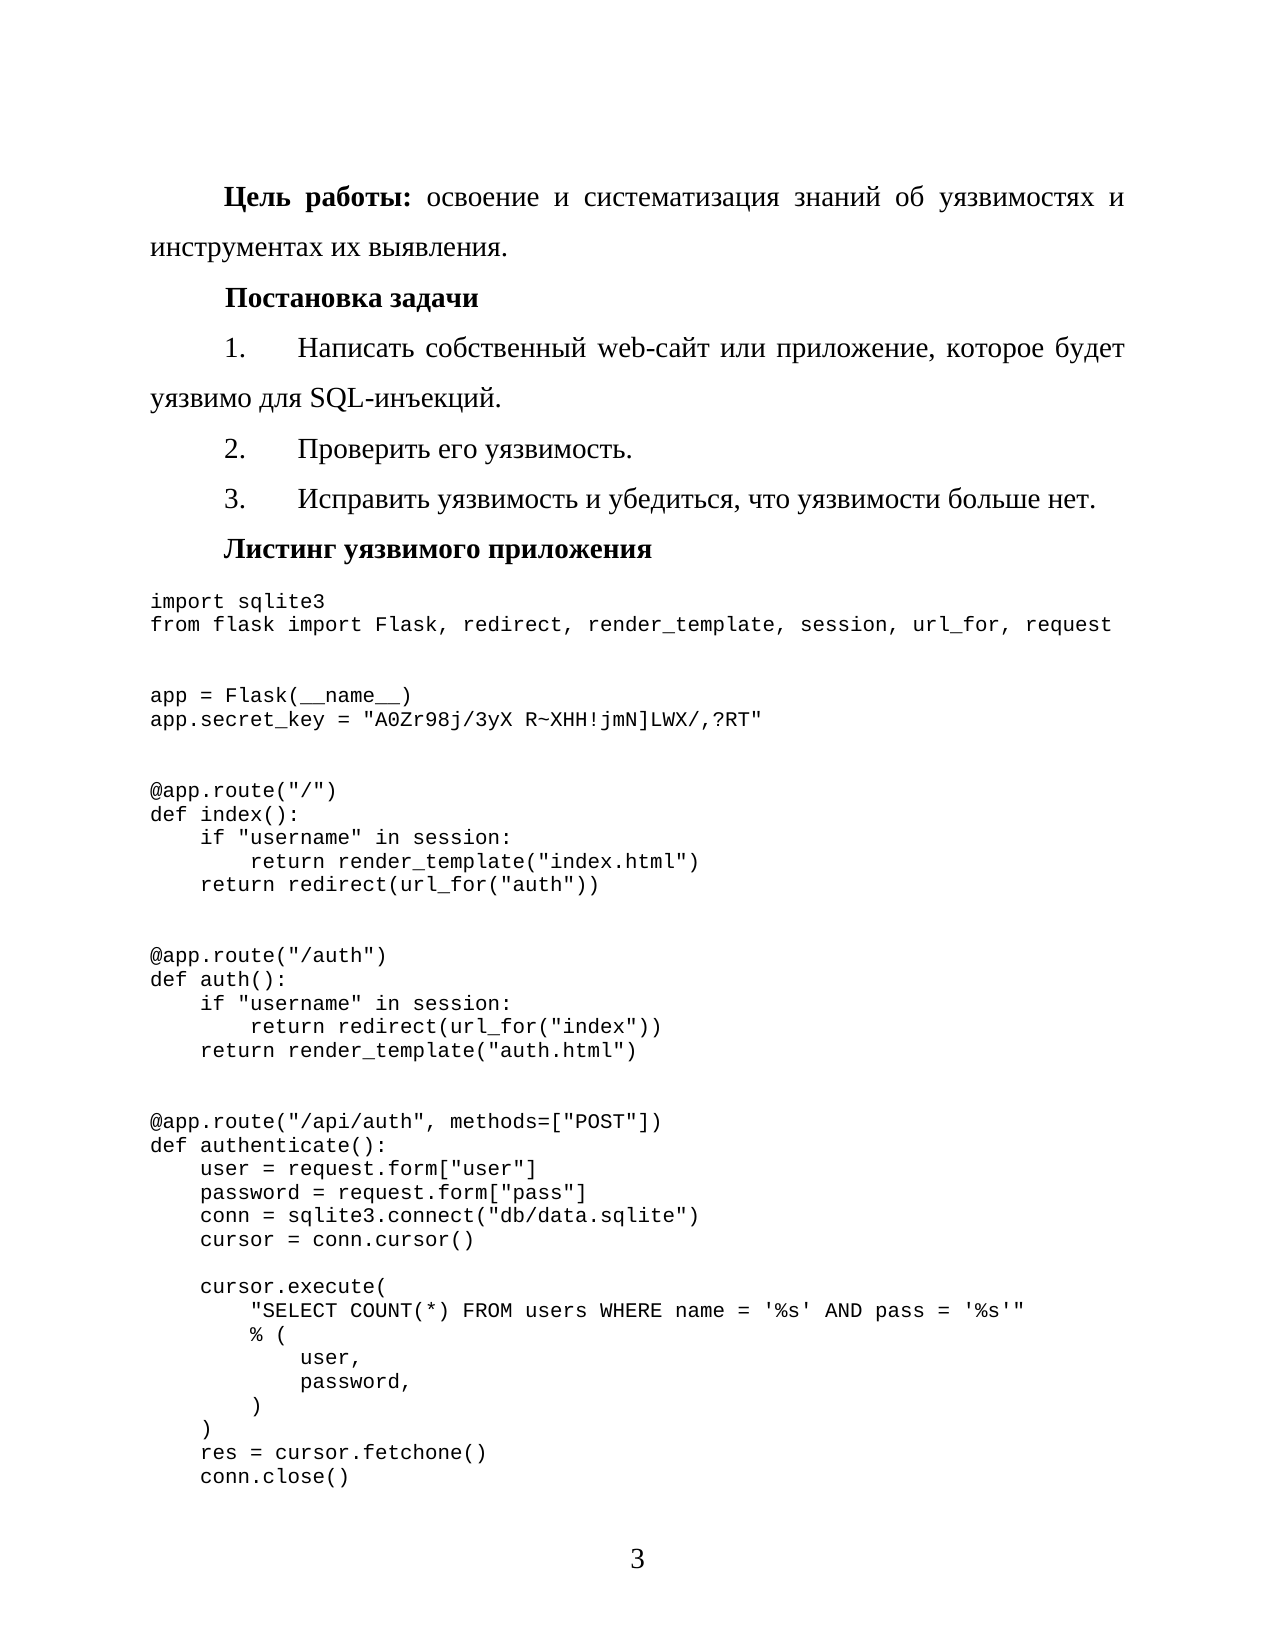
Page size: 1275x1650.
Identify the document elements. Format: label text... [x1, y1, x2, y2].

text res = cursor.fetchone() [150, 1442, 1125, 1466]
text conn.close() [150, 1466, 1125, 1489]
list Проверить его уязвимость. [150, 431, 1125, 464]
text from flask import Flask, redirect, render_template, session, url_for, request [150, 614, 1125, 638]
text cursor = conn.cursor() [150, 1229, 1125, 1253]
text def authenticate(): [150, 1134, 1125, 1158]
text Цель работы: освоение и систематизация знаний об уязвимостях и инструментах их выявления. [150, 179, 1125, 263]
text return render_template("index.html") [150, 851, 1125, 874]
text Постановка задачи [150, 280, 1125, 313]
text Листинг уязвимого приложения [150, 531, 1125, 565]
list Исправить уязвимость и убедиться, что уязвимости больше нет. [150, 481, 1125, 514]
text return render_template("auth.html") [150, 1040, 1125, 1064]
text user, [150, 1347, 1125, 1371]
text @app.route("/api/auth", methods=["POST"]) [150, 1111, 1125, 1134]
text app = Flask(__name__) [150, 685, 1125, 709]
text password = request.form["pass"] [150, 1182, 1125, 1206]
text @app.route("/") [150, 780, 1125, 803]
text user = request.form["user"] [150, 1158, 1125, 1182]
text app.secret_key = "A0Zr98j/3yX R~XHH!jmN]LWX/,?RT" [150, 709, 1125, 733]
list Написать собственный web-сайт или приложение, которое будет уязвимо для SQL-инъекций. [150, 330, 1125, 414]
text def auth(): [150, 969, 1125, 993]
text def index(): [150, 803, 1125, 827]
text cursor.execute( [150, 1276, 1125, 1300]
text password, [150, 1371, 1125, 1395]
text return redirect(url_for("auth")) [150, 874, 1125, 898]
text @app.route("/auth") [150, 945, 1125, 969]
text return redirect(url_for("index")) [150, 1016, 1125, 1040]
text import sqlite3 [150, 591, 1125, 614]
text ) [150, 1395, 1125, 1418]
text if "username" in session: [150, 993, 1125, 1016]
text "SELECT COUNT(*) FROM users WHERE name = '%s' AND pass = '%s'" [150, 1300, 1125, 1324]
text ) [150, 1418, 1125, 1442]
text conn = sqlite3.connect("db/data.sqlite") [150, 1206, 1125, 1229]
text if "username" in session: [150, 827, 1125, 851]
text % ( [150, 1324, 1125, 1347]
